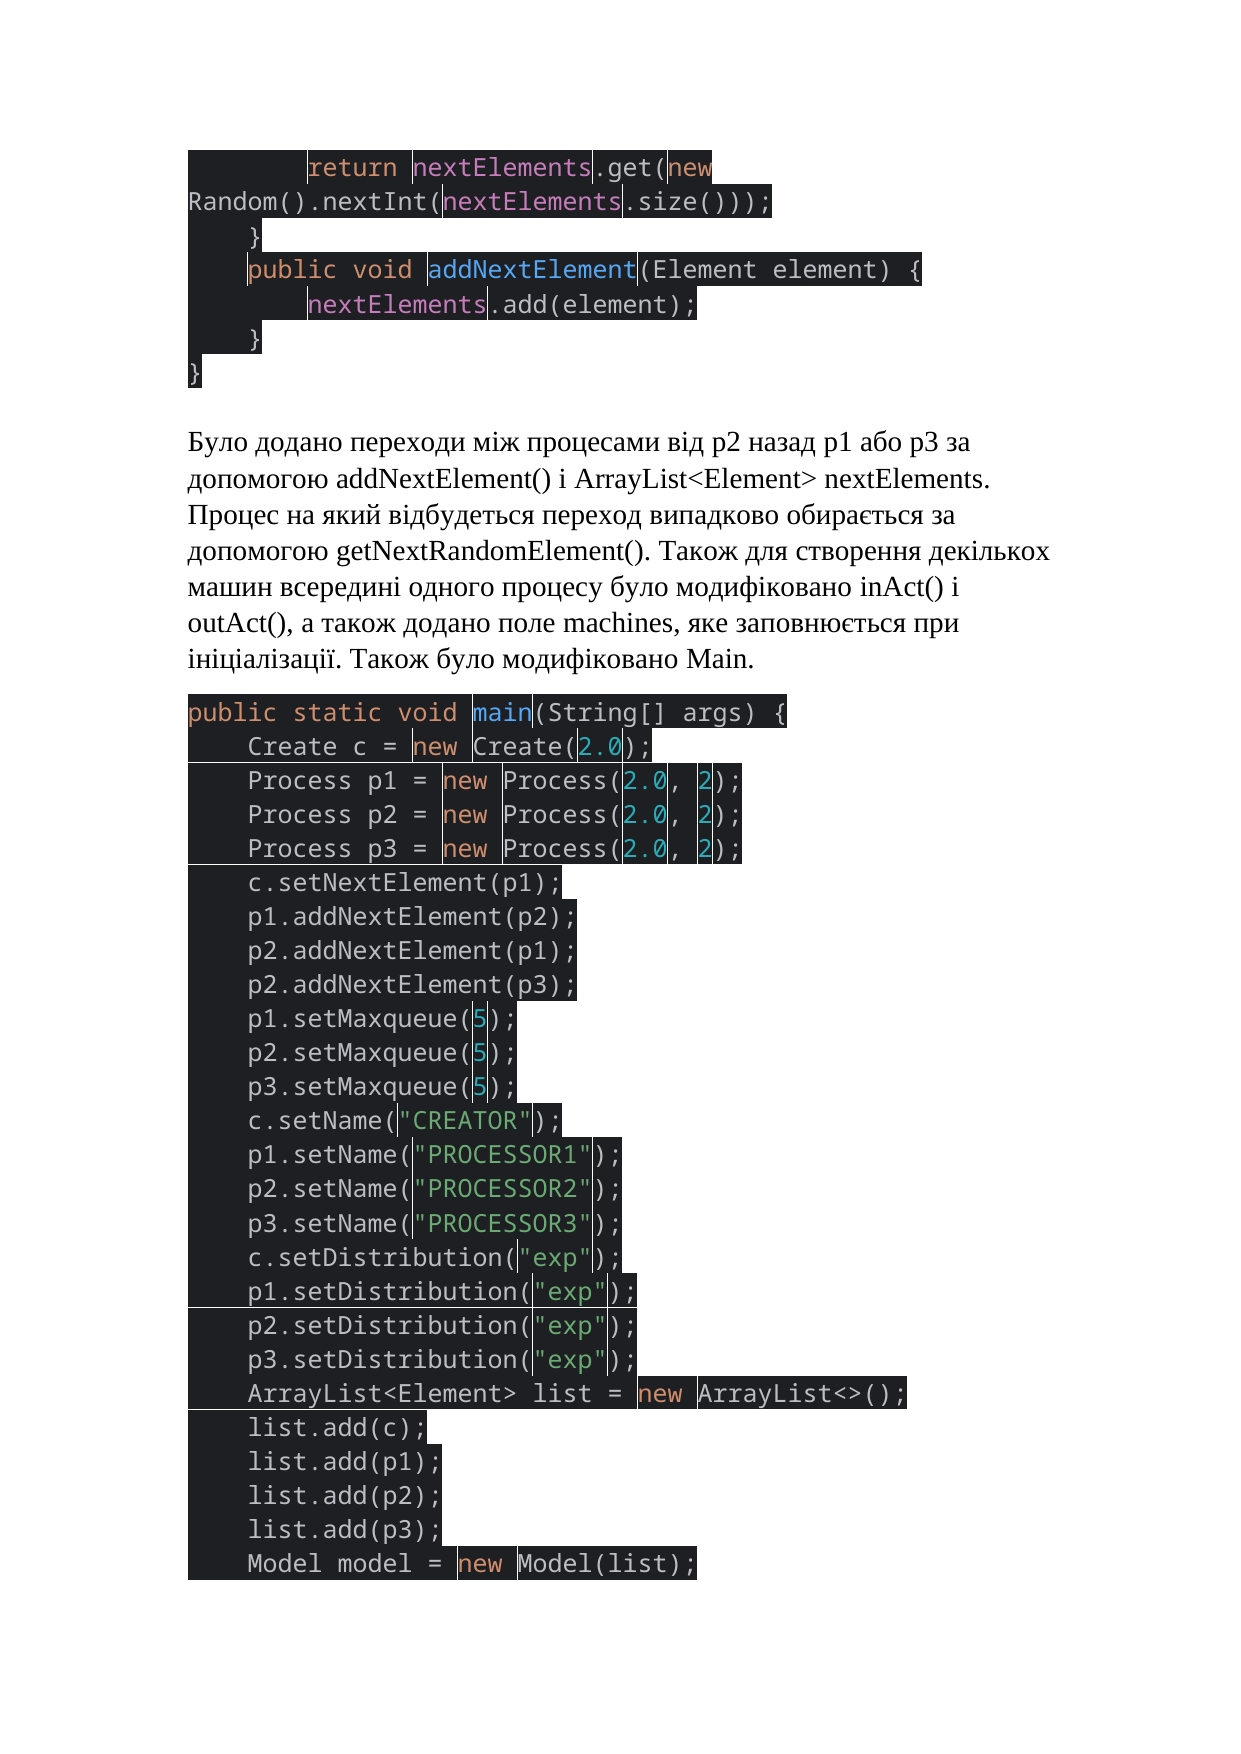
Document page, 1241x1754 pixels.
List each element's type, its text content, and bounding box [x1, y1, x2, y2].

text Було додано переходи між процесами від p2 назад p1 або p3 за допомогою addNextElement() і ArrayList<Element> nextElements. Процес на який відбудеться переход випадково обирається за допомогою getNextRandomElement(). Також для створення декількох машин всередині одного процесу було модифіковано inAct() і outAct(), а також додано поле machines, яке заповнюється при ініціалізації. Також було модифіковано Main. [187, 388, 1053, 675]
